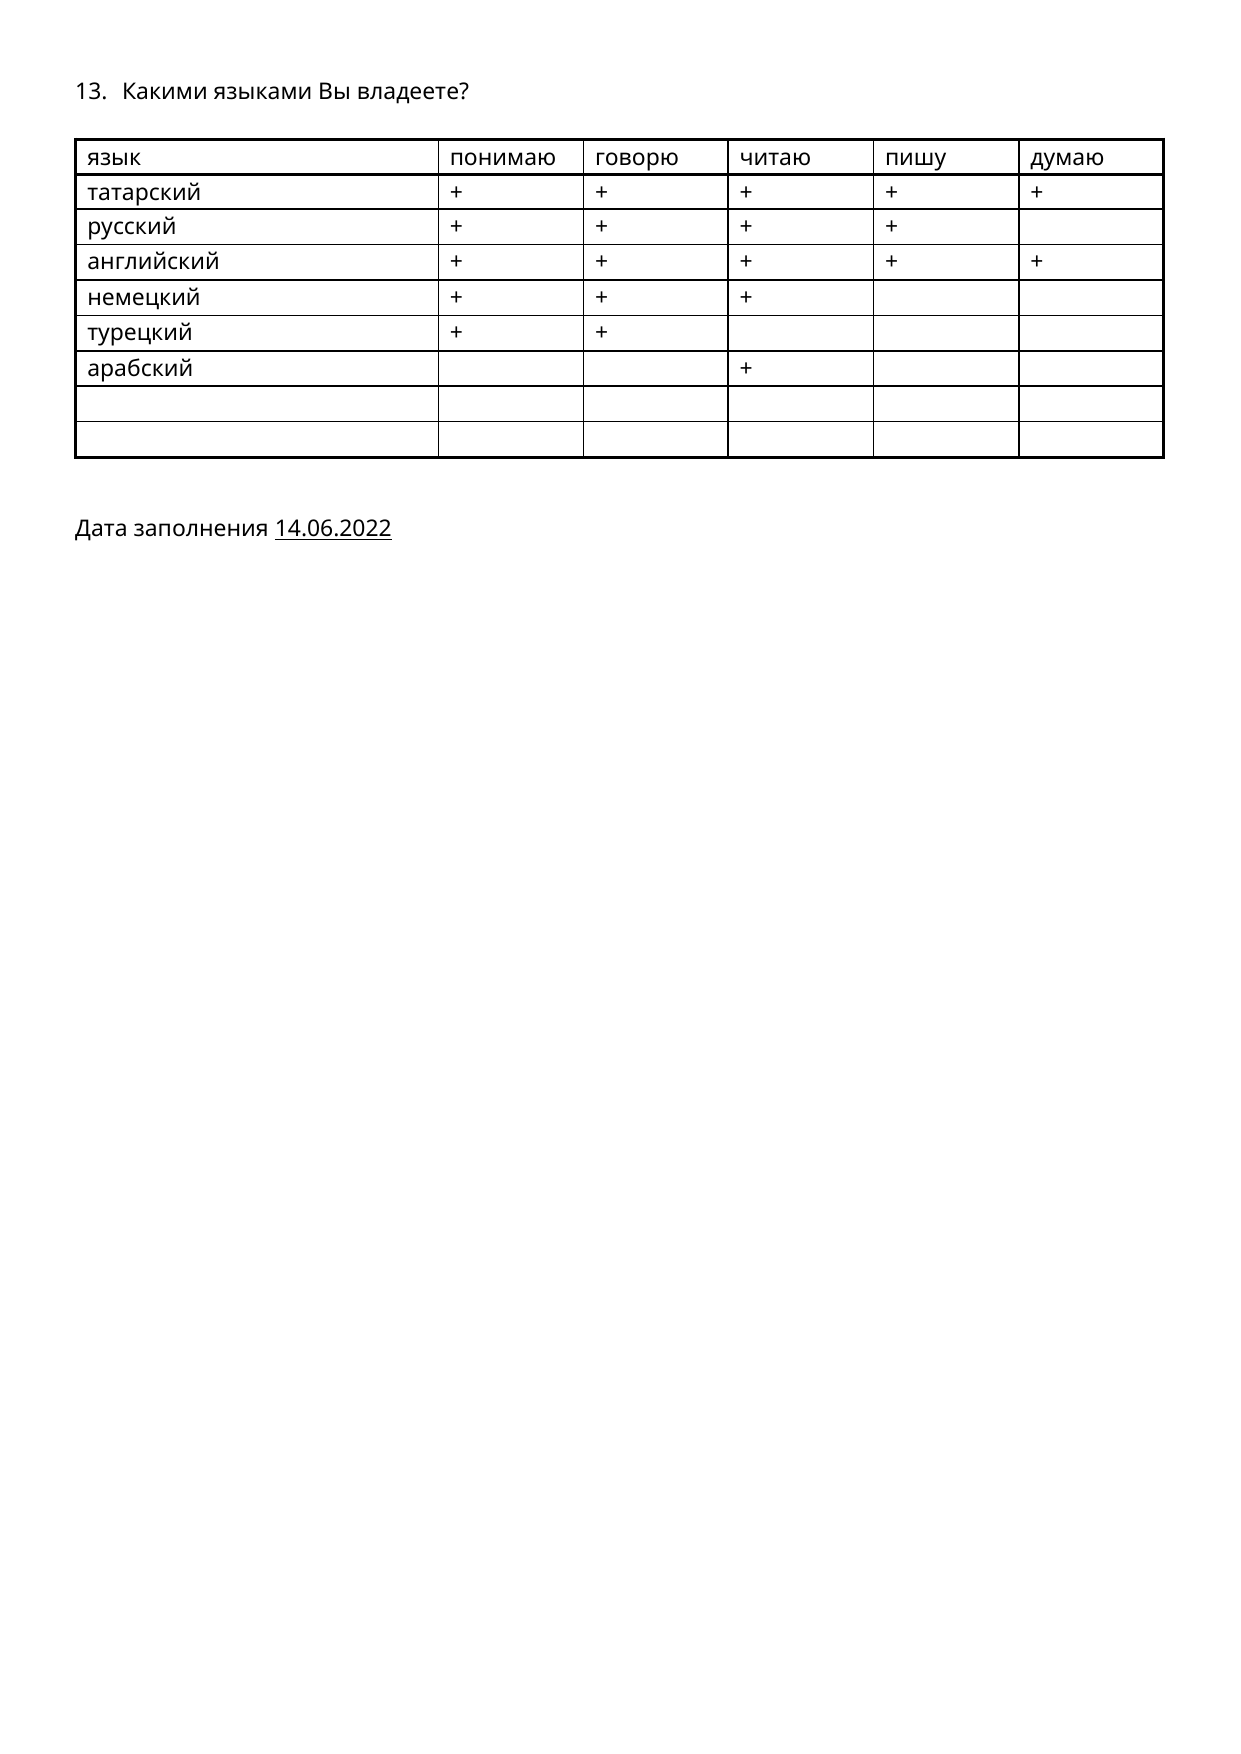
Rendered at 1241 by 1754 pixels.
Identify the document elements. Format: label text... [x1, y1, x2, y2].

table_cell + [729, 245, 873, 279]
table_cell русский [77, 210, 438, 244]
table_cell [874, 352, 1018, 385]
table_cell [439, 387, 583, 421]
table_header читаю [729, 141, 873, 173]
table_cell + [584, 210, 727, 244]
table_cell [77, 387, 438, 421]
table_cell + [1020, 176, 1162, 208]
table_cell [439, 422, 583, 456]
table_cell + [584, 245, 727, 279]
table_cell + [729, 210, 873, 244]
table_cell + [874, 210, 1018, 244]
table_cell + [729, 176, 873, 208]
table_cell [874, 316, 1018, 350]
table_cell [1020, 281, 1162, 314]
table_cell + [439, 176, 583, 208]
table_cell [584, 352, 727, 385]
table_cell арабский [77, 352, 438, 385]
table_header говорю [584, 141, 727, 173]
table_cell [729, 316, 873, 350]
table_cell английский [77, 245, 438, 279]
table_cell немецкий [77, 281, 438, 314]
table_cell + [729, 281, 873, 314]
table_header понимаю [439, 141, 583, 173]
table_cell [439, 352, 583, 385]
table_cell + [1020, 245, 1162, 279]
table_cell + [584, 281, 727, 314]
table_cell [77, 422, 438, 456]
table_cell [584, 387, 727, 421]
table_cell [1020, 352, 1162, 385]
table_cell + [874, 176, 1018, 208]
table_cell + [439, 316, 583, 350]
table_cell [1020, 422, 1162, 456]
table_cell + [584, 316, 727, 350]
table_cell татарский [77, 176, 438, 208]
table_cell [729, 422, 873, 456]
table_cell турецкий [77, 316, 438, 350]
table_header язык [77, 141, 438, 173]
table_cell + [439, 281, 583, 314]
table_header думаю [1020, 141, 1162, 173]
table_cell + [439, 245, 583, 279]
text Дата заполнения 14.06.2022 [75, 512, 1165, 543]
table_cell + [584, 176, 727, 208]
table_cell [874, 387, 1018, 421]
table_cell + [874, 245, 1018, 279]
table_cell [1020, 387, 1162, 421]
table_cell [1020, 210, 1162, 244]
table_cell [584, 422, 727, 456]
table_cell [874, 422, 1018, 456]
table_cell [1020, 316, 1162, 350]
table_header пишу [874, 141, 1018, 173]
table_cell + [729, 352, 873, 385]
table_cell [874, 281, 1018, 314]
table_cell [729, 387, 873, 421]
table_cell + [439, 210, 583, 244]
list Какими языками Вы владеете? [75, 75, 1165, 106]
